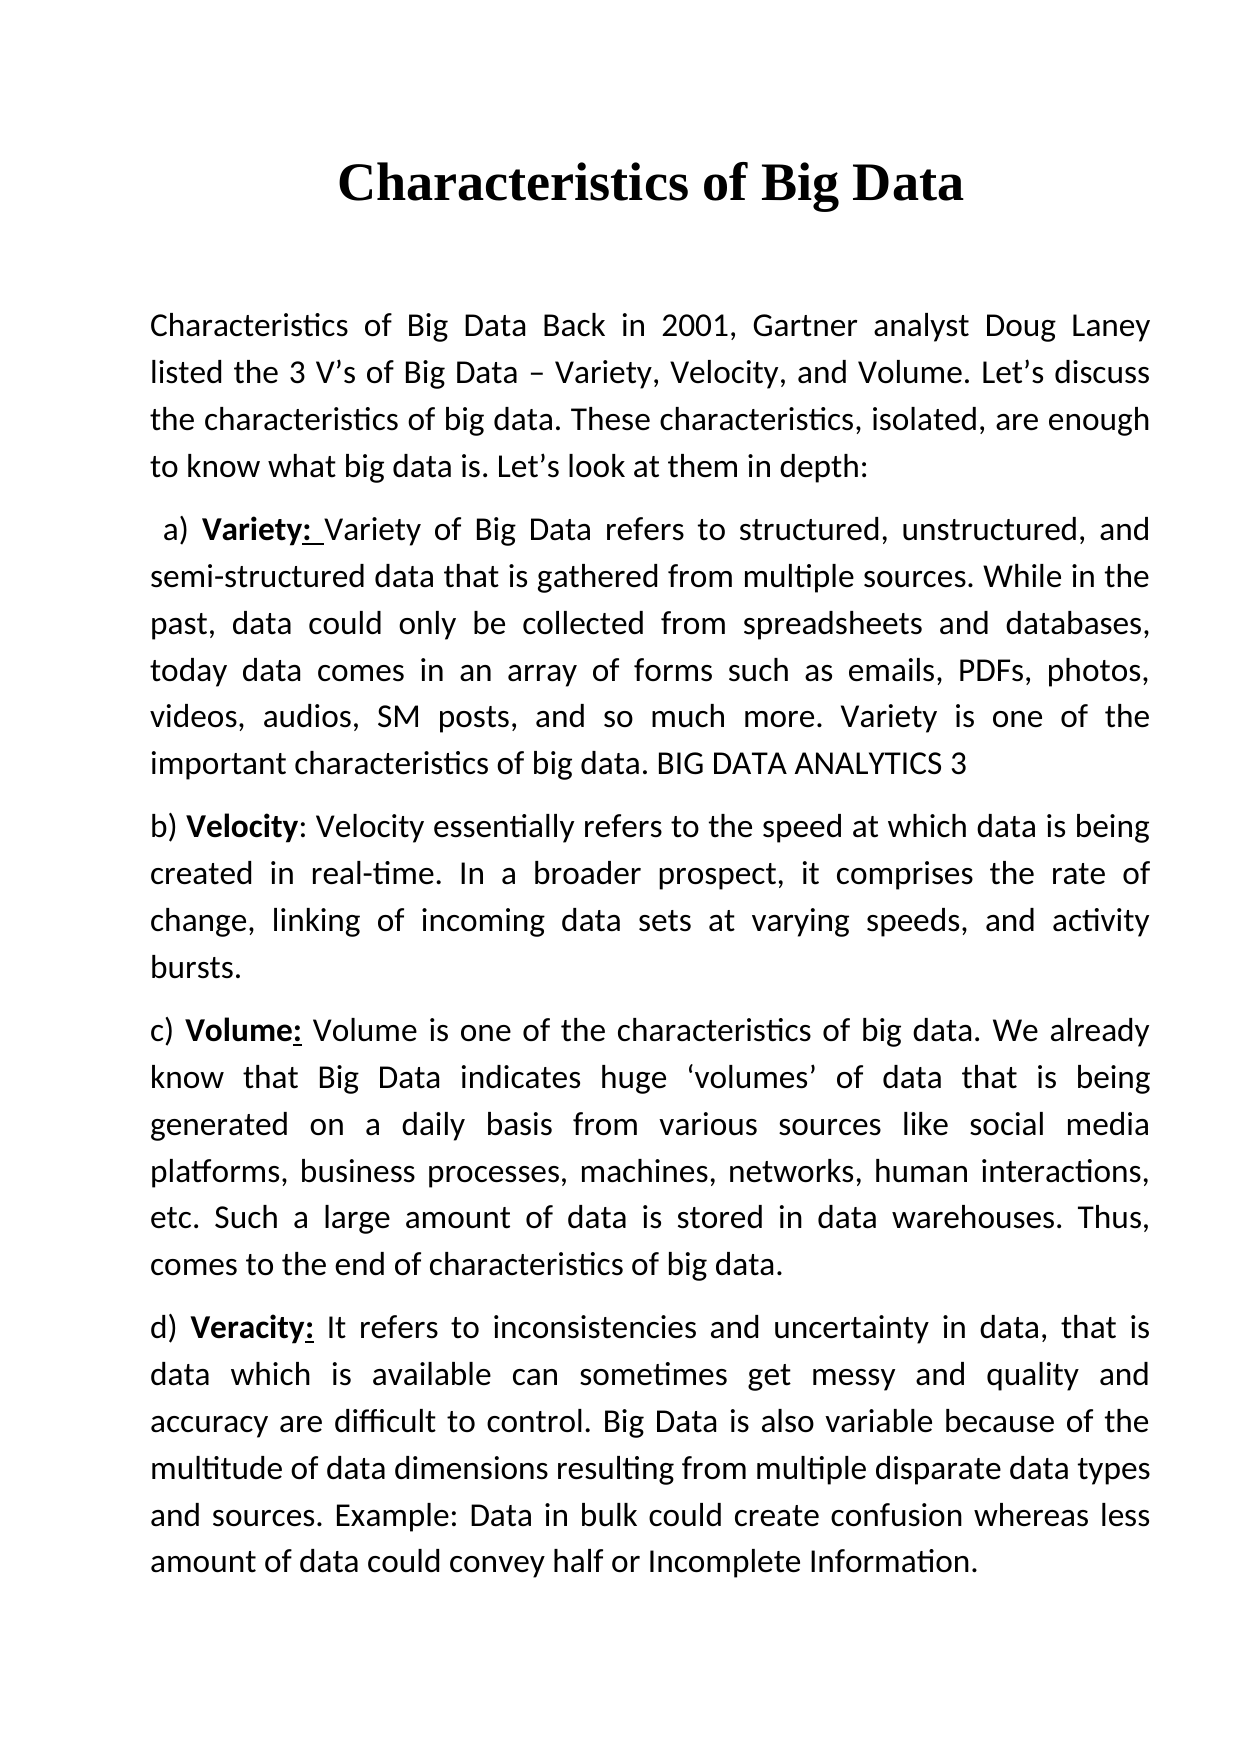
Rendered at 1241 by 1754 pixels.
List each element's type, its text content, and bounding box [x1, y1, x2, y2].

text d) Veracity: It refers to inconsistencies and uncertainty in data, that is data which is available can sometimes get messy and quality and accuracy are difficult to control. Big Data is also variable because of the multitude of data dimensions resulting from multiple disparate data types and sources. Example: Data in bulk could create confusion whereas less amount of data could convey half or Incomplete Information. [150, 1307, 1152, 1581]
text c) Volume: Volume is one of the characteristics of big data. We already know that Big Data indicates huge ‘volumes’ of data that is being generated on a daily basis from various sources like social media platforms, business processes, machines, networks, human interactions, etc. Such a large amount of data is stored in data warehouses. Thus, comes to the end of characteristics of big data. [150, 1009, 1152, 1284]
text b) Velocity: Velocity essentially refers to the speed at which data is being created in real-time. In a broader prospect, it comprises the rate of change, linking of incoming data sets at varying speeds, and activity bursts. [150, 806, 1152, 987]
text a) Variety: Variety of Big Data refers to structured, unstructured, and semi-structured data that is gathered from multiple sources. While in the past, data could only be collected from spreadsheets and databases, today data comes in an array of forms such as emails, PDFs, photos, videos, audios, SM posts, and so much more. Variety is one of the important characteristics of big data. BIG DATA ANALYTICS 3 [150, 508, 1152, 783]
text Characteristics of Big Data [150, 150, 1152, 212]
text Characteristics of Big Data Back in 2001, Gartner analyst Doug Laney listed the 3 V’s of Big Data – Variety, Velocity, and Volume. Let’s discuss the characteristics of big data. These characteristics, isolated, are enough to know what big data is. Let’s look at them in depth: [150, 304, 1152, 486]
